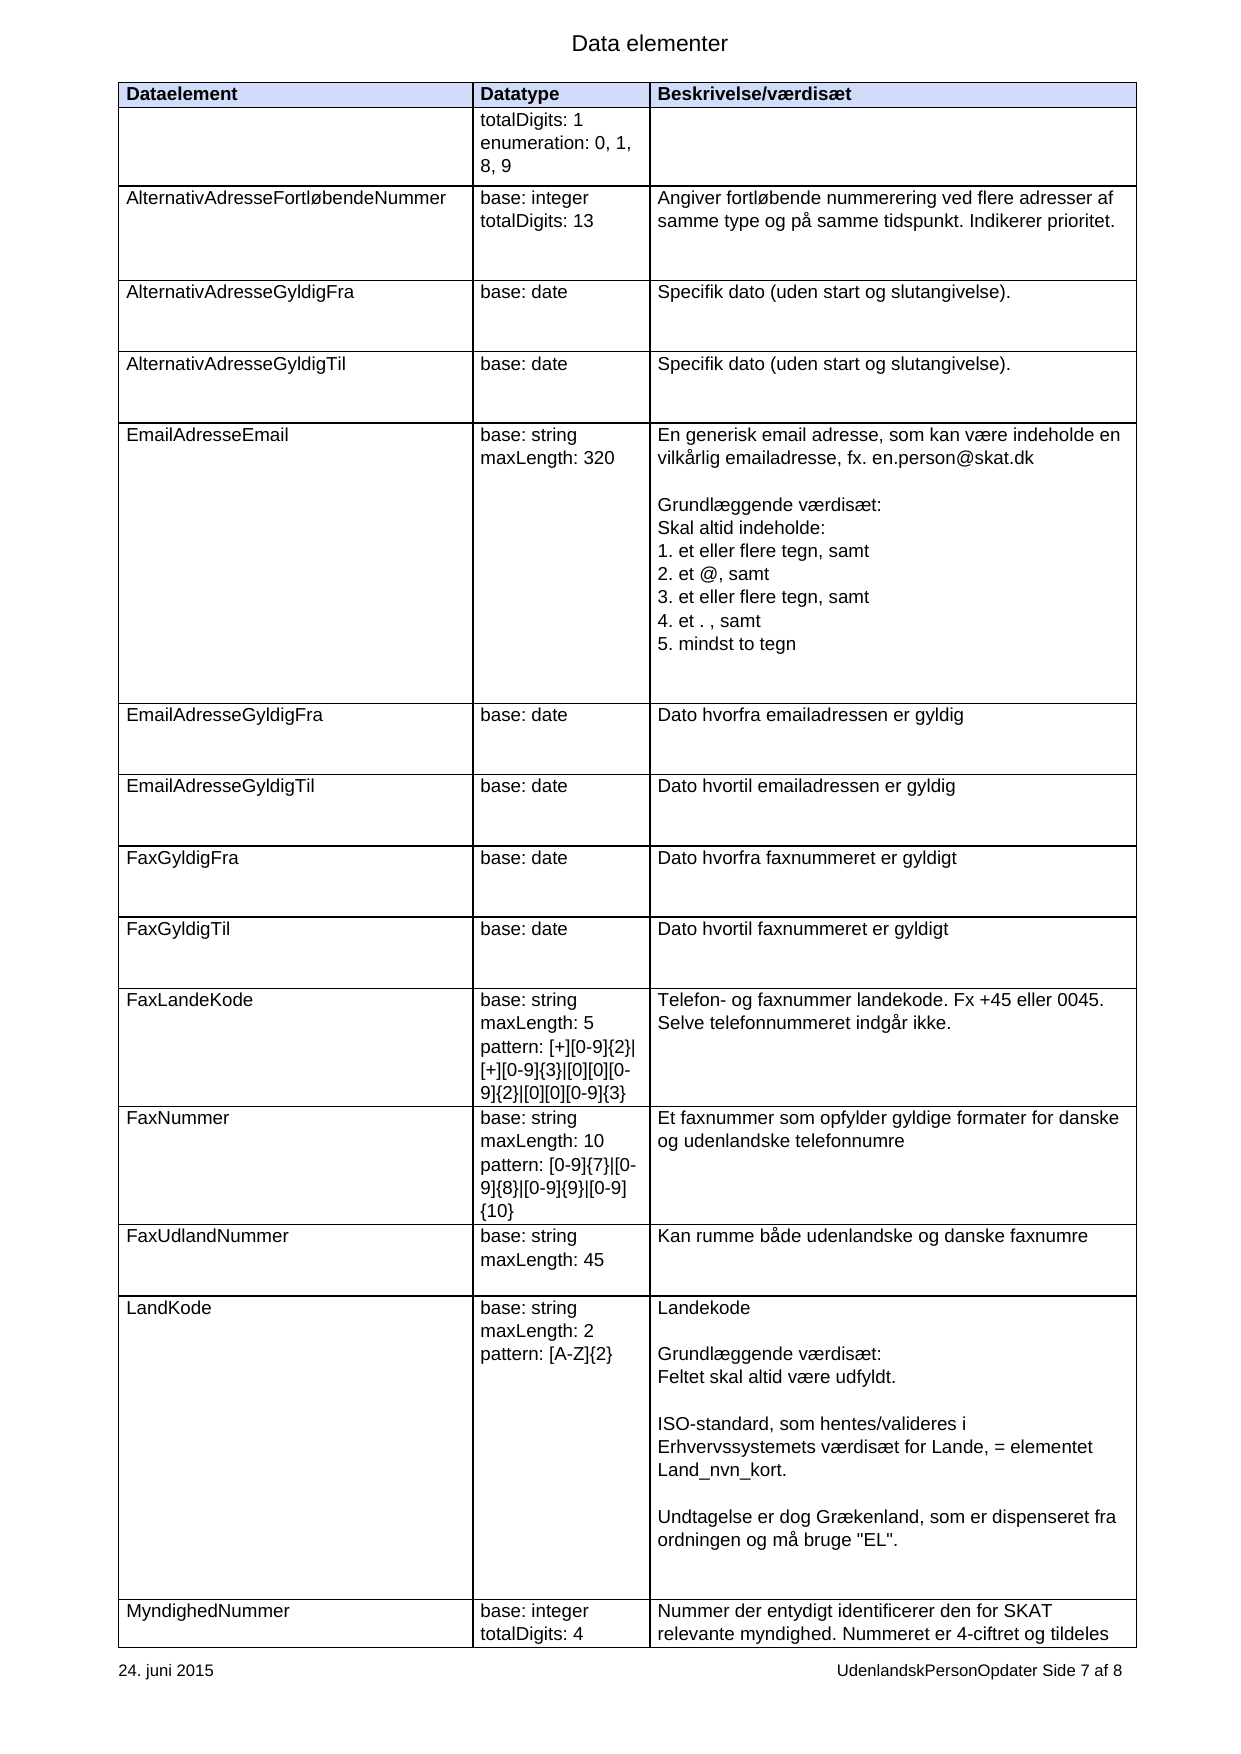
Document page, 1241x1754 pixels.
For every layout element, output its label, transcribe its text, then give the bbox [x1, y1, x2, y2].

table_cell FaxLandeKode [119, 989, 472, 1106]
table_cell base: date [474, 918, 649, 987]
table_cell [474, 108, 649, 185]
table_header Datatype [474, 83, 649, 107]
table_cell base: date [474, 281, 649, 351]
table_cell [119, 108, 472, 185]
table_cell Dato hvorfra emailadressen er gyldig [651, 704, 1136, 774]
table_cell AlternativAdresseFortløbendeNummer [119, 187, 472, 279]
table_cell FaxUdlandNummer [119, 1225, 472, 1295]
table_cell Specifik dato (uden start og slutangivelse). [651, 352, 1136, 422]
table_cell FaxGyldigFra [119, 847, 472, 916]
table_header Dataelement [119, 83, 472, 107]
table_cell base: string maxLength: 320 [474, 424, 649, 702]
table_cell LandKode [119, 1297, 472, 1598]
table_cell base: date [474, 847, 649, 916]
table_cell En generisk email adresse, som kan være indeholde en vilkårlig emailadresse, fx. en.person@skat.dk Grundlæggende værdisæt: Skal altid indeholde: 1. et eller flere tegn, samt 2. et @, samt 3. et eller flere tegn, samt 4. et . , samt 5. mindst to tegn [651, 424, 1136, 702]
table_cell FaxNummer [119, 1107, 472, 1224]
table_cell base: date [474, 704, 649, 774]
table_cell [651, 108, 1136, 185]
table_cell Dato hvortil emailadressen er gyldig [651, 775, 1136, 845]
table_cell AlternativAdresseGyldigTil [119, 352, 472, 422]
table_cell EmailAdresseEmail [119, 424, 472, 702]
table_cell base: date [474, 352, 649, 422]
table_cell Et faxnummer som opfylder gyldige formater for danske og udenlandske telefonnumre [651, 1107, 1136, 1224]
table_cell Angiver fortløbende nummerering ved flere adresser af samme type og på samme tidspunkt. Indikerer prioritet. [651, 187, 1136, 279]
table_cell MyndighedNummer [119, 1600, 472, 1647]
table_cell Dato hvortil faxnummeret er gyldigt [651, 918, 1136, 987]
table_cell base: string maxLength: 5 pattern: [+][0-9]{2}|[+][0-9]{3}|[0][0][0-9]{2}|[0][0][0-9]{3} [474, 989, 649, 1106]
table_cell base: string maxLength: 45 [474, 1225, 649, 1295]
table_cell AlternativAdresseGyldigFra [119, 281, 472, 351]
table_cell Telefon- og faxnummer landekode. Fx +45 eller 0045. Selve telefonnummeret indgår ikke. [651, 989, 1136, 1106]
table_cell Landekode Grundlæggende værdisæt: Feltet skal altid være udfyldt. ISO-standard, som hentes/valideres i Erhvervssystemets værdisæt for Lande, = elementet Land_nvn_kort. Undtagelse er dog Grækenland, som er dispenseret fra ordningen og må bruge "EL". [651, 1297, 1136, 1598]
table_cell base: string maxLength: 10 pattern: [0-9]{7}|[0-9]{8}|[0-9]{9}|[0-9]{10} [474, 1107, 649, 1224]
table_cell base: date [474, 775, 649, 845]
table_cell Specifik dato (uden start og slutangivelse). [651, 281, 1136, 351]
table_cell FaxGyldigTil [119, 918, 472, 987]
table_cell Dato hvorfra faxnummeret er gyldigt [651, 847, 1136, 916]
table_cell base: string maxLength: 2 pattern: [A-Z]{2} [474, 1297, 649, 1598]
table_cell EmailAdresseGyldigFra [119, 704, 472, 774]
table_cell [474, 1600, 649, 1647]
table_cell base: integer totalDigits: 13 [474, 187, 649, 279]
table_cell EmailAdresseGyldigTil [119, 775, 472, 845]
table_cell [651, 1600, 1136, 1647]
table_header Beskrivelse/værdisæt [651, 83, 1136, 107]
table_cell Kan rumme både udenlandske og danske faxnumre [651, 1225, 1136, 1295]
